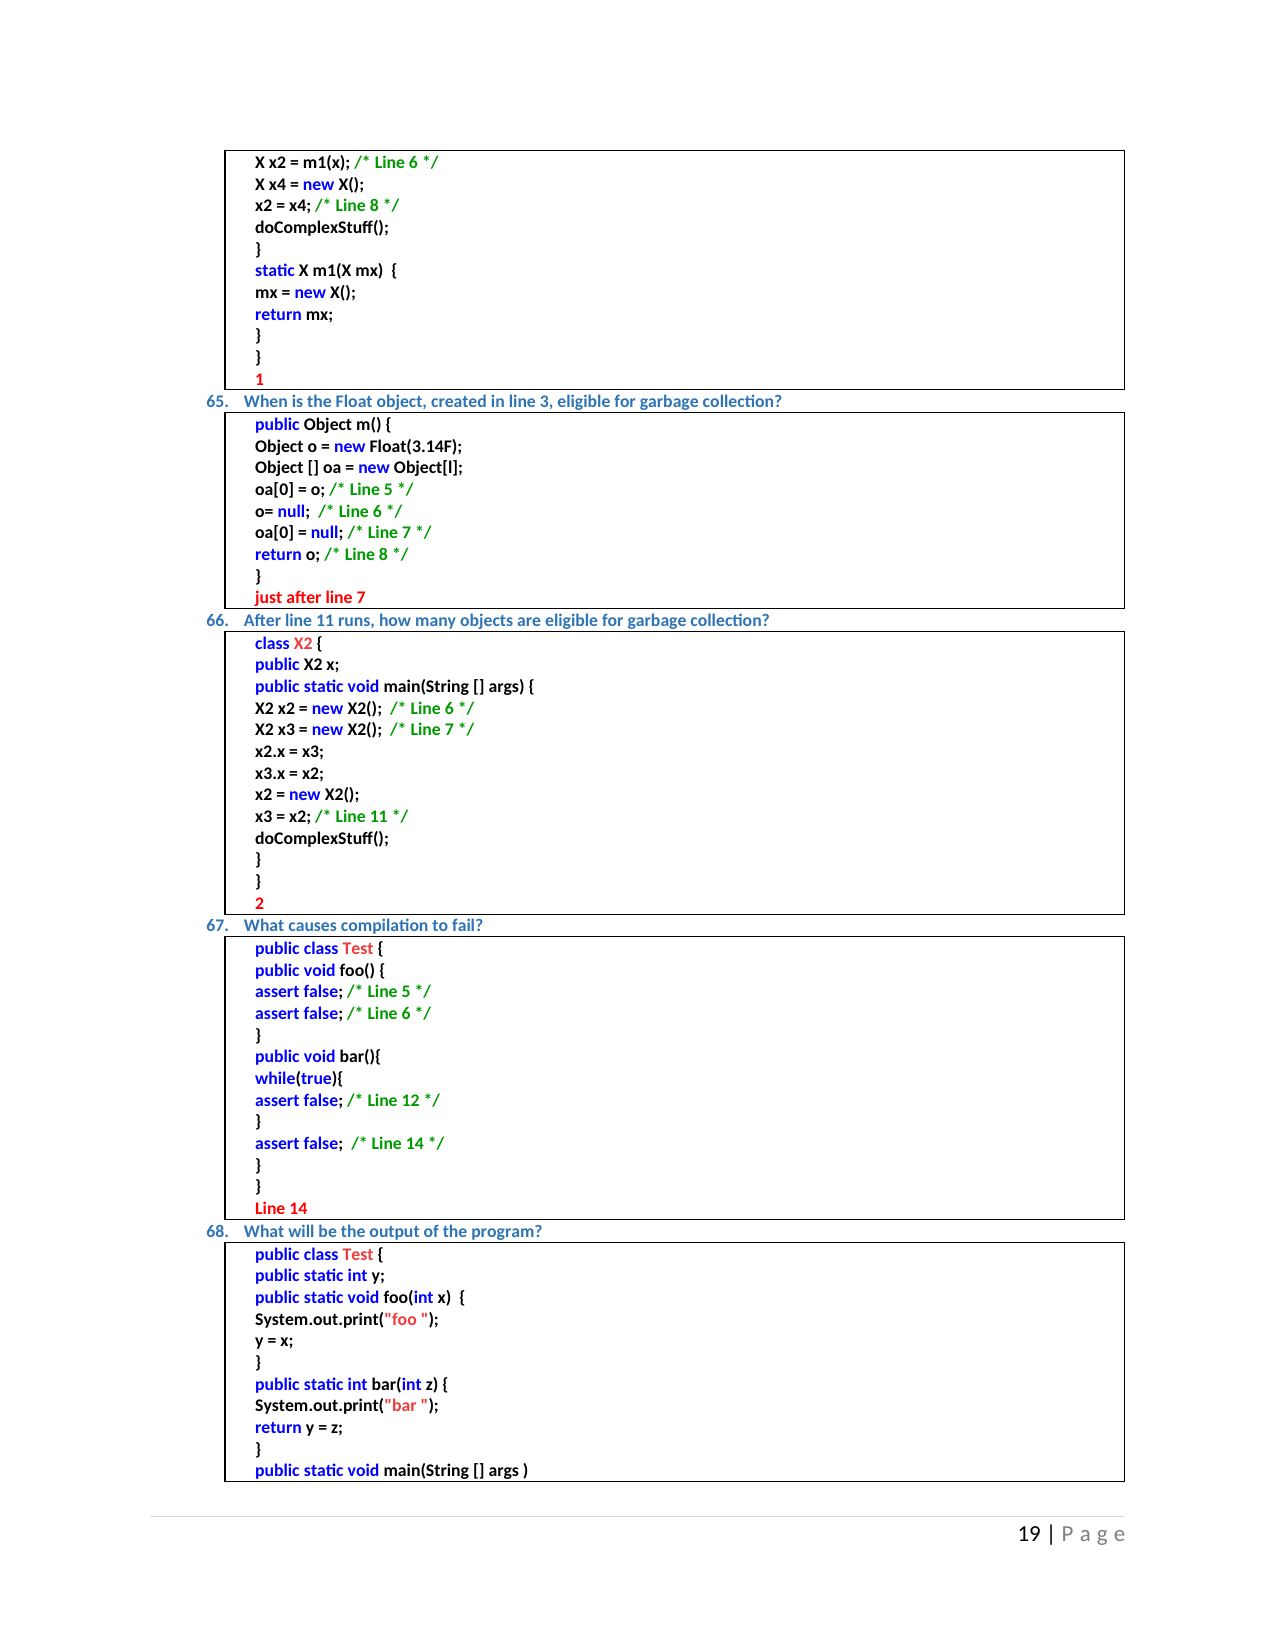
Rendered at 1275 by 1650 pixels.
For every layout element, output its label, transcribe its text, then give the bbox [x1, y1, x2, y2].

table_header public Object m() { Object o = new Float(3.14F); Object [] oa = new Object[l]; oa[0] = o; /* Line 5 */ o= null; /* Line 6 */ oa[0] = null; /* Line 7 */ return o; /* Line 8 */ } just after line 7 [226, 413, 1124, 608]
list What will be the output of the program? [206, 1220, 1125, 1242]
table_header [226, 1243, 1124, 1481]
table_header class X2 { public X2 x; public static void main(String [] args) { X2 x2 = new X2(); /* Line 6 */ X2 x3 = new X2(); /* Line 7 */ x2.x = x3; x3.x = x2; x2 = new X2(); x3 = x2; /* Line 11 */ doComplexStuff(); } } 2 [226, 632, 1124, 913]
list What causes compilation to fail? [206, 914, 1125, 936]
list When is the Float object, created in line 3, eligible for garbage collection? [206, 390, 1125, 412]
list After line 11 runs, how many objects are eligible for garbage collection? [206, 609, 1125, 631]
table_header public class Test { public void foo() { assert false; /* Line 5 */ assert false; /* Line 6 */ } public void bar(){ while(true){ assert false; /* Line 12 */ } assert false; /* Line 14 */ } } Line 14 [226, 937, 1124, 1219]
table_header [226, 151, 1124, 389]
